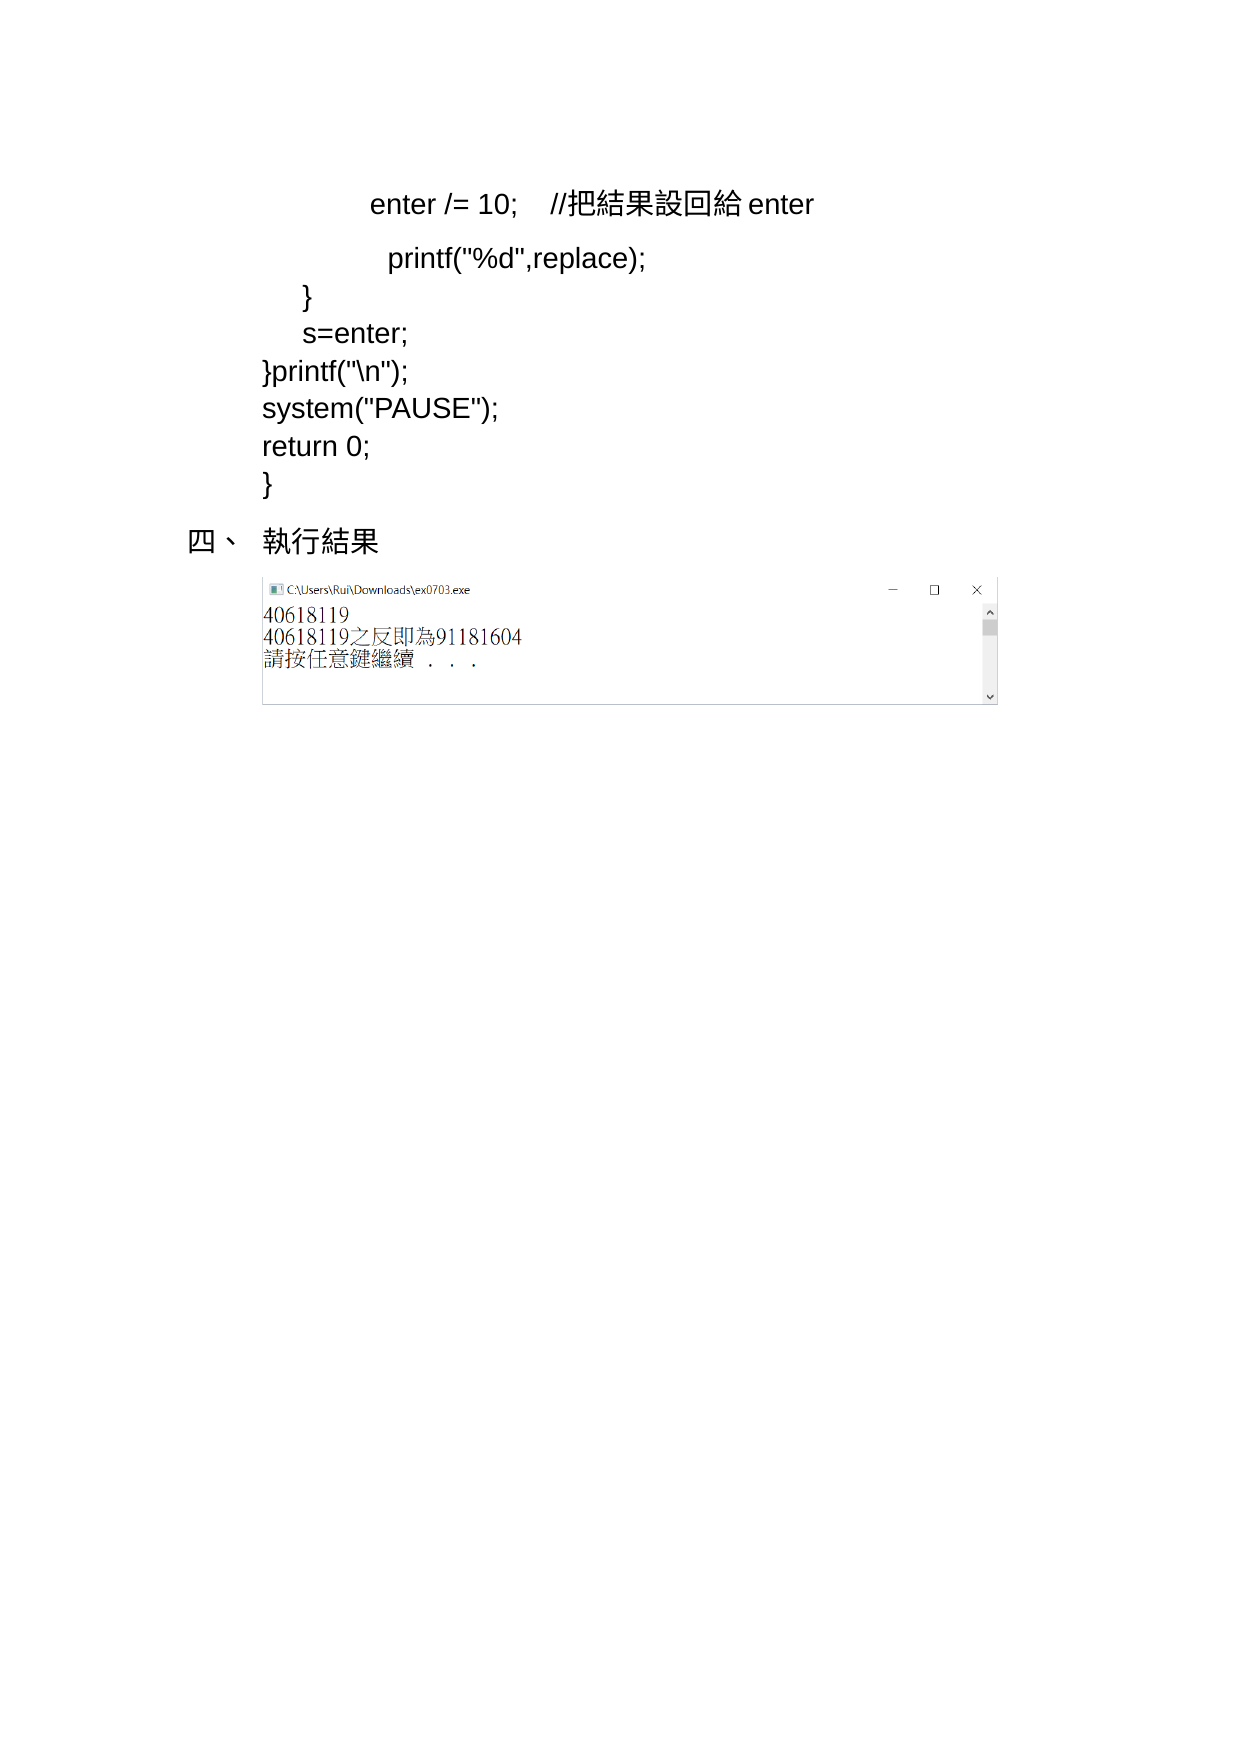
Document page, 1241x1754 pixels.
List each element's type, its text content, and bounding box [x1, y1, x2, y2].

list return 0; [237, 427, 1053, 464]
list enter /= 10; //把結果設回給enter [237, 164, 1053, 239]
list system("PAUSE"); [237, 389, 1053, 427]
list 執行結果 [187, 502, 1053, 577]
list s=enter; [237, 314, 1053, 352]
list } [237, 277, 1053, 314]
list } [262, 464, 1053, 502]
picture [262, 577, 998, 705]
list printf("%d",replace); [237, 239, 1053, 277]
list }printf("\n"); [237, 352, 1053, 389]
